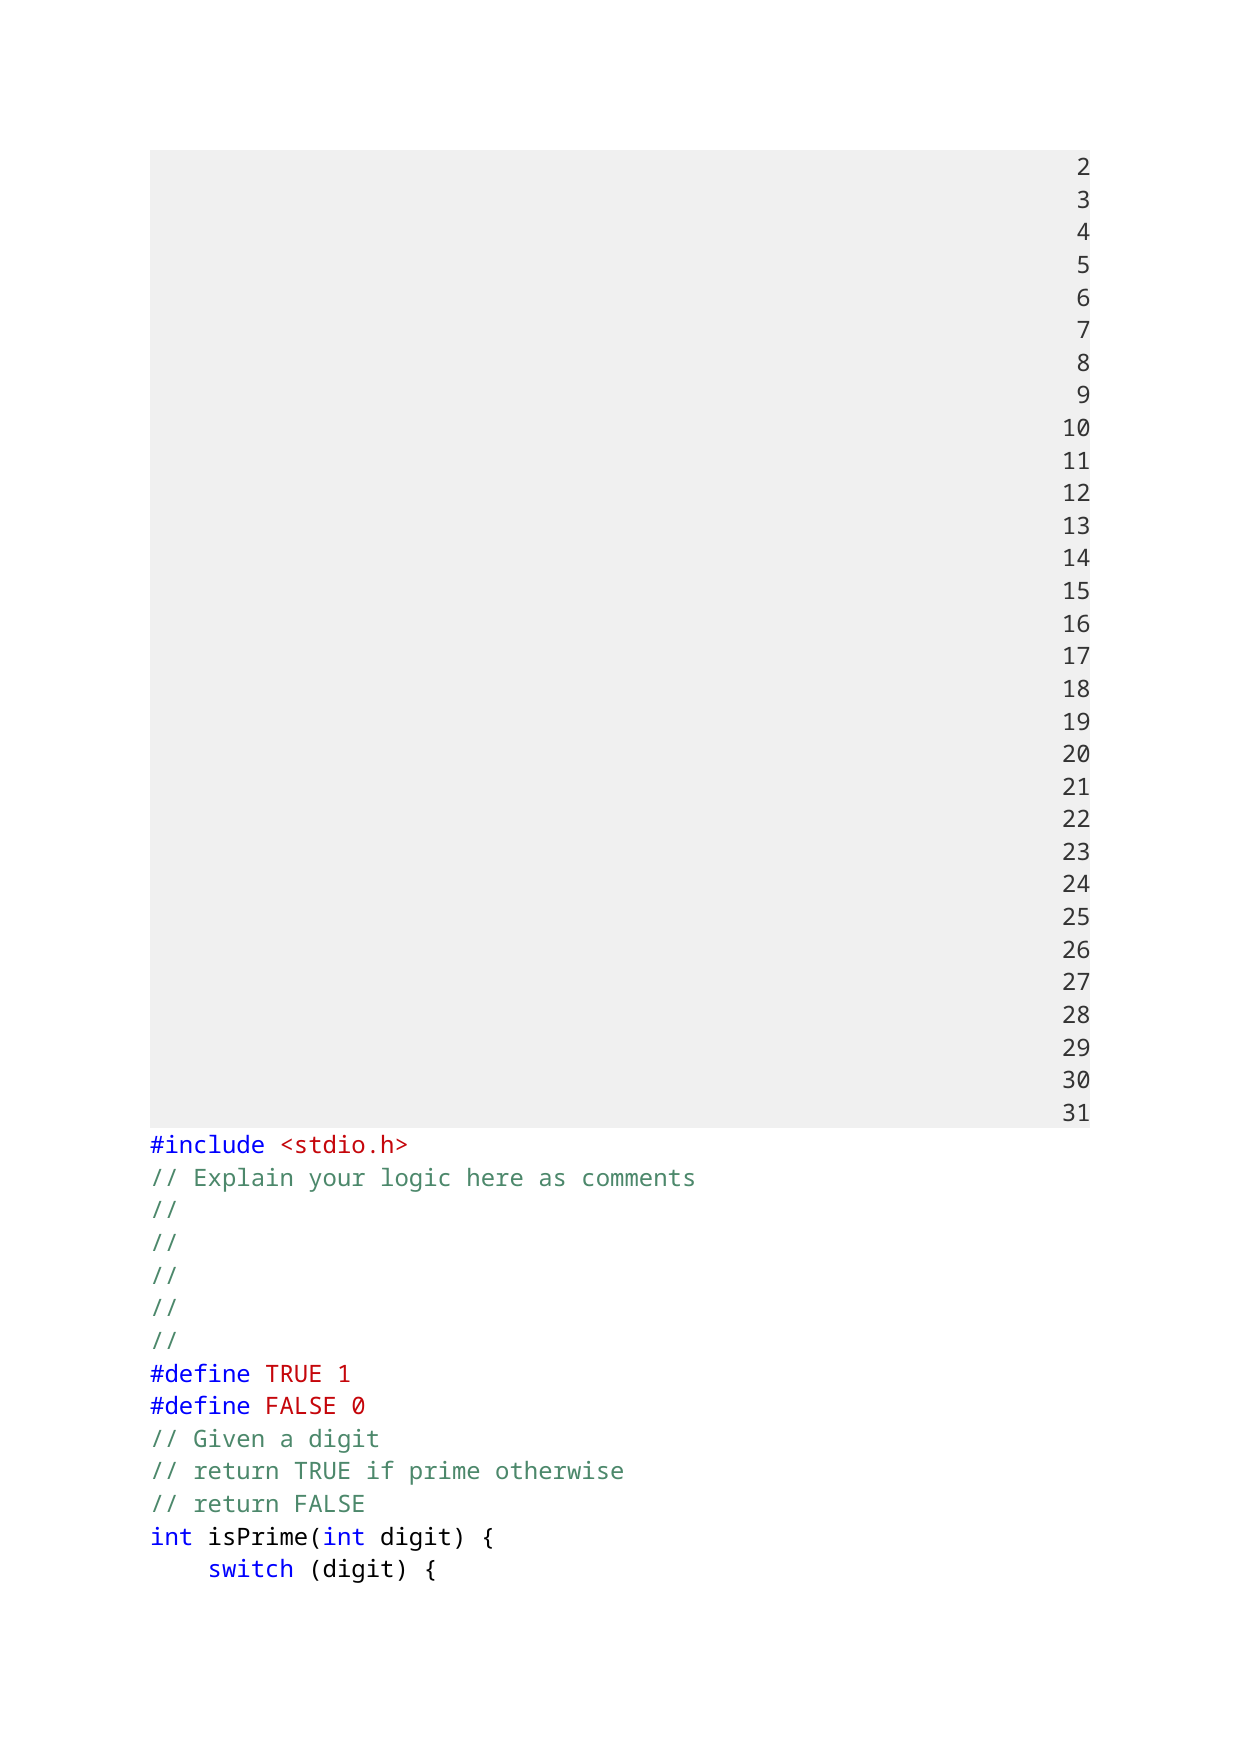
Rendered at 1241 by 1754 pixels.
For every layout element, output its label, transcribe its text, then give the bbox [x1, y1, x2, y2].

text // Given a digit [150, 1422, 1090, 1454]
text 7 [150, 313, 1090, 346]
text // Explain your logic here as comments [150, 1161, 1090, 1193]
text 17 [150, 639, 1090, 672]
text int isPrime(int digit) { [150, 1519, 1090, 1552]
text 25 [150, 900, 1090, 932]
text switch (digit) { [150, 1552, 1090, 1584]
text #include <stdio.h> [150, 1128, 1090, 1161]
text 9 [150, 378, 1090, 411]
text 19 [150, 704, 1090, 737]
text 4 [150, 215, 1090, 248]
text 23 [150, 835, 1090, 867]
text #define FALSE 0 [150, 1389, 1090, 1422]
text // [150, 1258, 1090, 1291]
text 10 [150, 411, 1090, 443]
text 20 [150, 737, 1090, 769]
text // [150, 1193, 1090, 1226]
text 6 [150, 280, 1090, 313]
text // return FALSE [150, 1487, 1090, 1519]
text 31 [150, 1096, 1090, 1128]
text 28 [150, 998, 1090, 1030]
text 12 [150, 476, 1090, 509]
text // [150, 1291, 1090, 1324]
text // [150, 1324, 1090, 1356]
text 14 [150, 541, 1090, 574]
text 8 [150, 346, 1090, 378]
text 29 [150, 1030, 1090, 1063]
text // [150, 1226, 1090, 1258]
text 18 [150, 672, 1090, 704]
text 22 [150, 802, 1090, 835]
text 13 [150, 509, 1090, 541]
text 24 [150, 867, 1090, 900]
text 26 [150, 932, 1090, 965]
text 3 [150, 183, 1090, 215]
text 5 [150, 248, 1090, 280]
text 11 [150, 443, 1090, 476]
text 2 [150, 150, 1090, 183]
text 27 [150, 965, 1090, 998]
text 21 [150, 769, 1090, 802]
text 16 [150, 606, 1090, 639]
text // return TRUE if prime otherwise [150, 1454, 1090, 1487]
text 15 [150, 574, 1090, 606]
text #define TRUE 1 [150, 1356, 1090, 1389]
text 30 [150, 1063, 1090, 1096]
